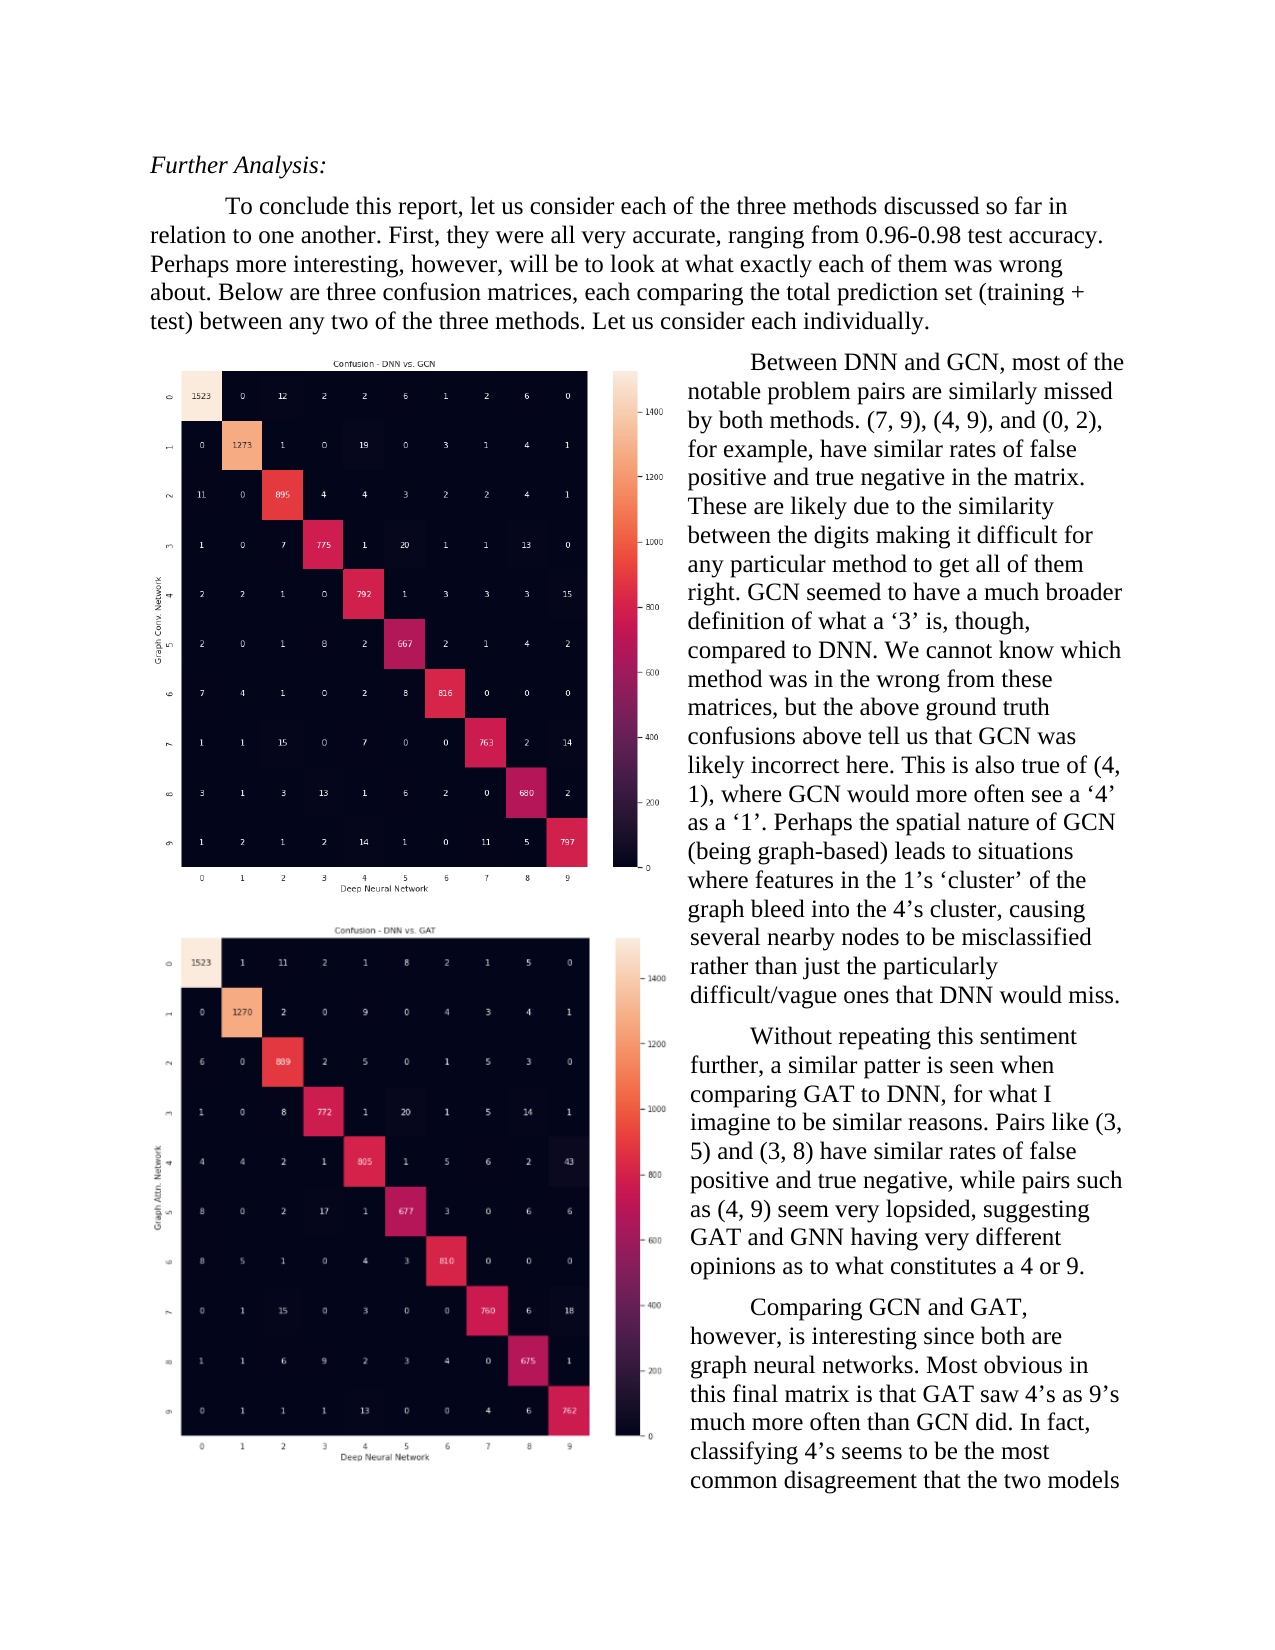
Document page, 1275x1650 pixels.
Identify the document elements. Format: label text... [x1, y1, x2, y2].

text Without repeating this sentiment further, a similar patter is seen when comparing GAT to DNN, for what I imagine to be similar reasons. Pairs like (3, 5) and (3, 8) have similar rates of false positive and true negative, while pairs such as (4, 9) seem very lopsided, suggesting GAT and GNN having very different opinions as to what constitutes a 4 or 9. [672, 1021, 1125, 1280]
picture [150, 922, 672, 1467]
text To conclude this report, let us consider each of the three methods discussed so far in relation to one another. First, they were all very accurate, ranging from 0.96-0.98 test accuracy. Perhaps more interesting, however, will be to look at what exactly each of them was wrong about. Below are three confusion matrices, each comparing the total prediction set (training + test) between any two of the three methods. Let us consider each individually. [150, 191, 1125, 335]
picture [150, 356, 669, 898]
text Further Analysis: [150, 150, 1125, 179]
